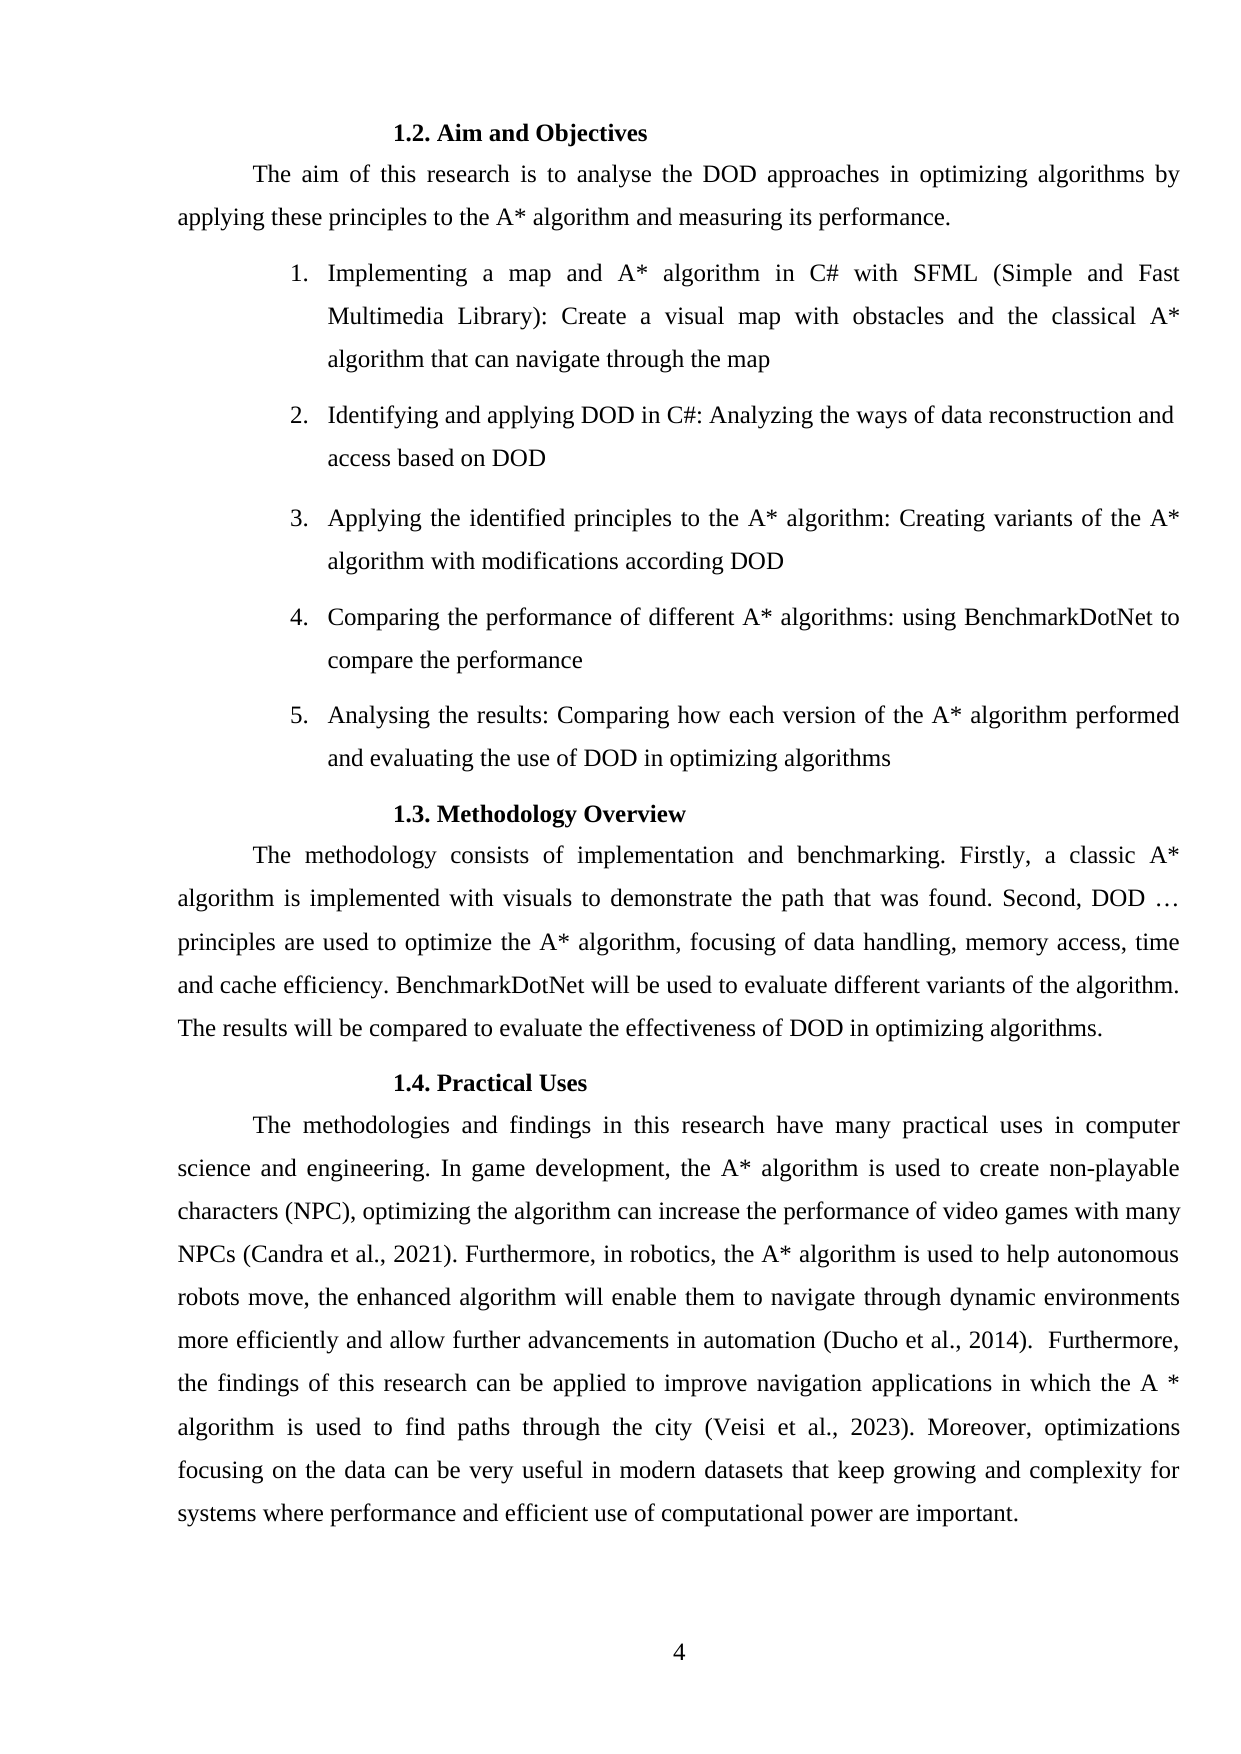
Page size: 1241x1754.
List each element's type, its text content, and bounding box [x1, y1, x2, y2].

list Applying the identified principles to the A* algorithm: Creating variants of the A* algorithm with modifications according DOD [290, 503, 1181, 575]
text The aim of this research is to analyse the DOD approaches in optimizing algorithms by applying these principles to the A* algorithm and measuring its performance. [177, 159, 1181, 231]
list Comparing the performance of different A* algorithms: using BenchmarkDotNet to compare the performance [290, 602, 1181, 673]
list Identifying and applying DOD in C#: Analyzing the ways of data reconstruction and access based on DOD [290, 400, 1181, 472]
list Implementing a map and A* algorithm in C# with SFML (Simple and Fast Multimedia Library): Create a visual map with obstacles and the classical A* algorithm that can navigate through the map [290, 258, 1181, 373]
text Aim and Objectives [393, 118, 1181, 147]
text The methodology consists of implementation and benchmarking. Firstly, a classic A* algorithm is implemented with visuals to demonstrate the path that was found. Second, DOD … principles are used to optimize the A* algorithm, focusing of data handling, memory access, time and cache efficiency. BenchmarkDotNet will be used to evaluate different variants of the algorithm. The results will be compared to evaluate the effectiveness of DOD in optimizing algorithms. [177, 840, 1181, 1042]
text Practical Uses [393, 1068, 1181, 1097]
text Methodology Overview [393, 799, 1181, 828]
list Analysing the results: Comparing how each version of the A* algorithm performed and evaluating the use of DOD in optimizing algorithms [290, 700, 1181, 772]
